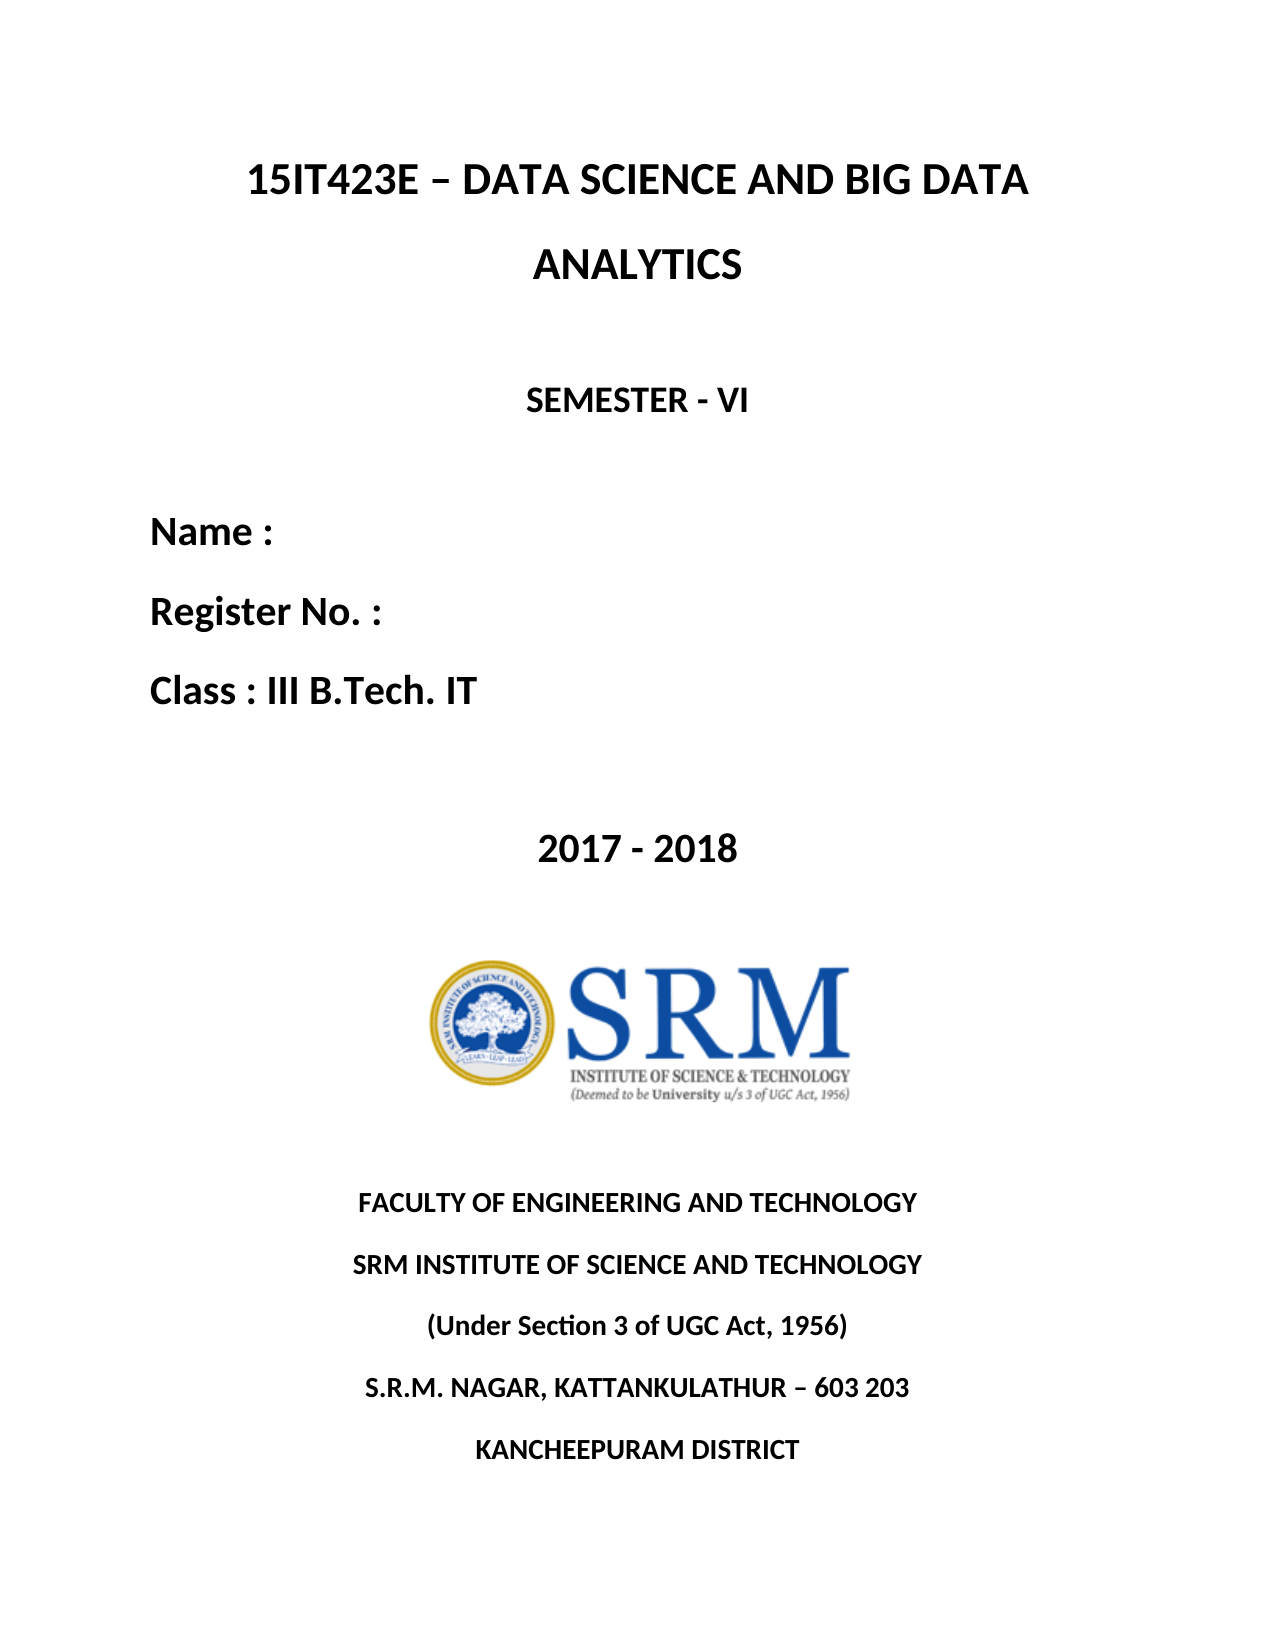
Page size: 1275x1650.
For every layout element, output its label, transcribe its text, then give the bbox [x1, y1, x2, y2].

text ANALYTICS [150, 235, 1125, 291]
text SEMESTER - VI [150, 376, 1125, 422]
text KANCHEEPURAM DISTRICT [150, 1431, 1125, 1467]
text Name : [150, 505, 1125, 556]
text Register No. : [150, 585, 1125, 636]
text S.R.M. NAGAR, KATTANKULATHUR – 603 203 [150, 1369, 1125, 1405]
text 15IT423E – DATA SCIENCE AND BIG DATA [150, 150, 1125, 206]
text Class : III B.Tech. IT [150, 664, 1125, 715]
text FACULTY OF ENGINEERING AND TECHNOLOGY [150, 1184, 1125, 1219]
text 2017 - 2018 [150, 822, 1125, 873]
text SRM INSTITUTE OF SCIENCE AND TECHNOLOGY [150, 1246, 1125, 1281]
picture [412, 901, 863, 1159]
text (Under Section 3 of UGC Act, 1956) [150, 1307, 1125, 1343]
